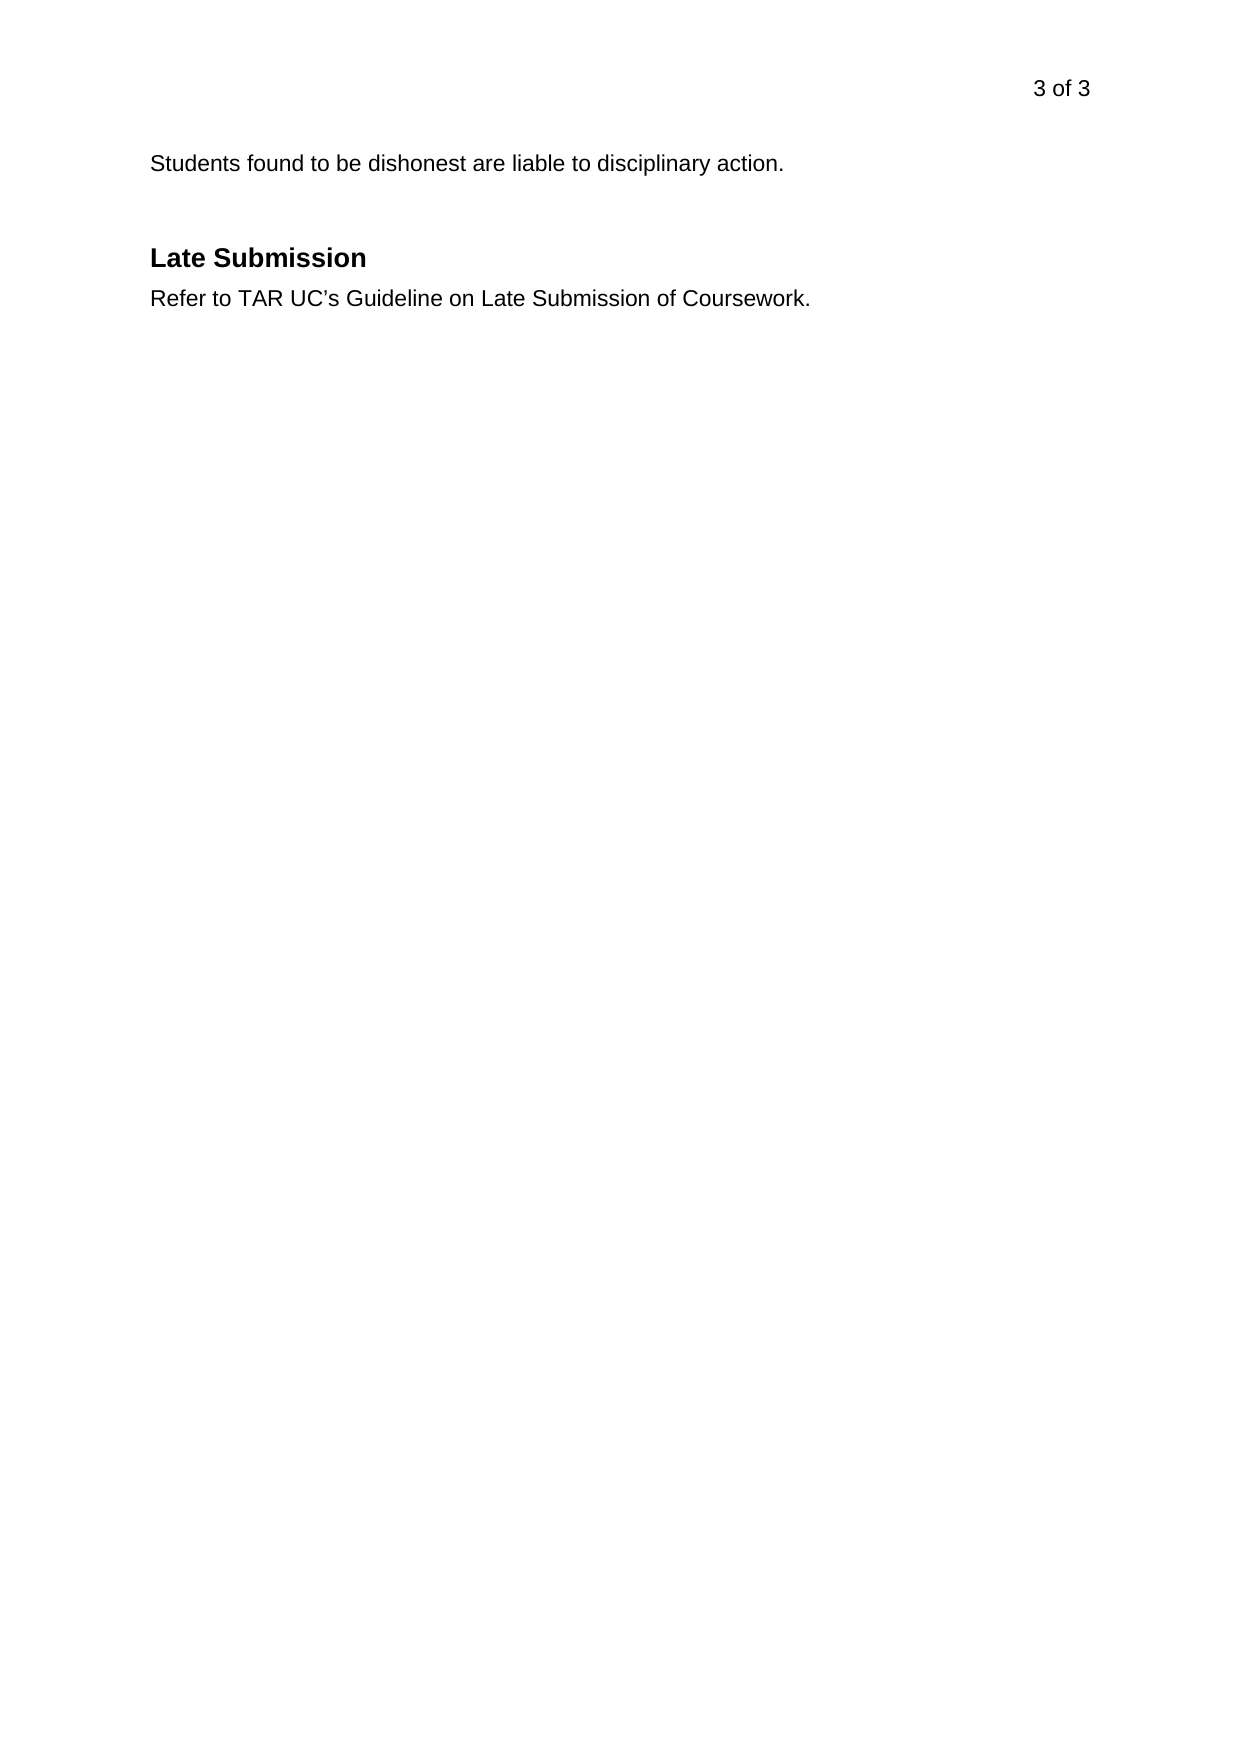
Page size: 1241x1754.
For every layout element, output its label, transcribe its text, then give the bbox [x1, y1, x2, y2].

subtitle Late Submission [150, 242, 1090, 273]
text Students found to be dishonest are liable to disciplinary action. [150, 150, 1090, 176]
text Refer to TAR UC’s Guideline on Late Submission of Coursework. [150, 285, 1090, 312]
